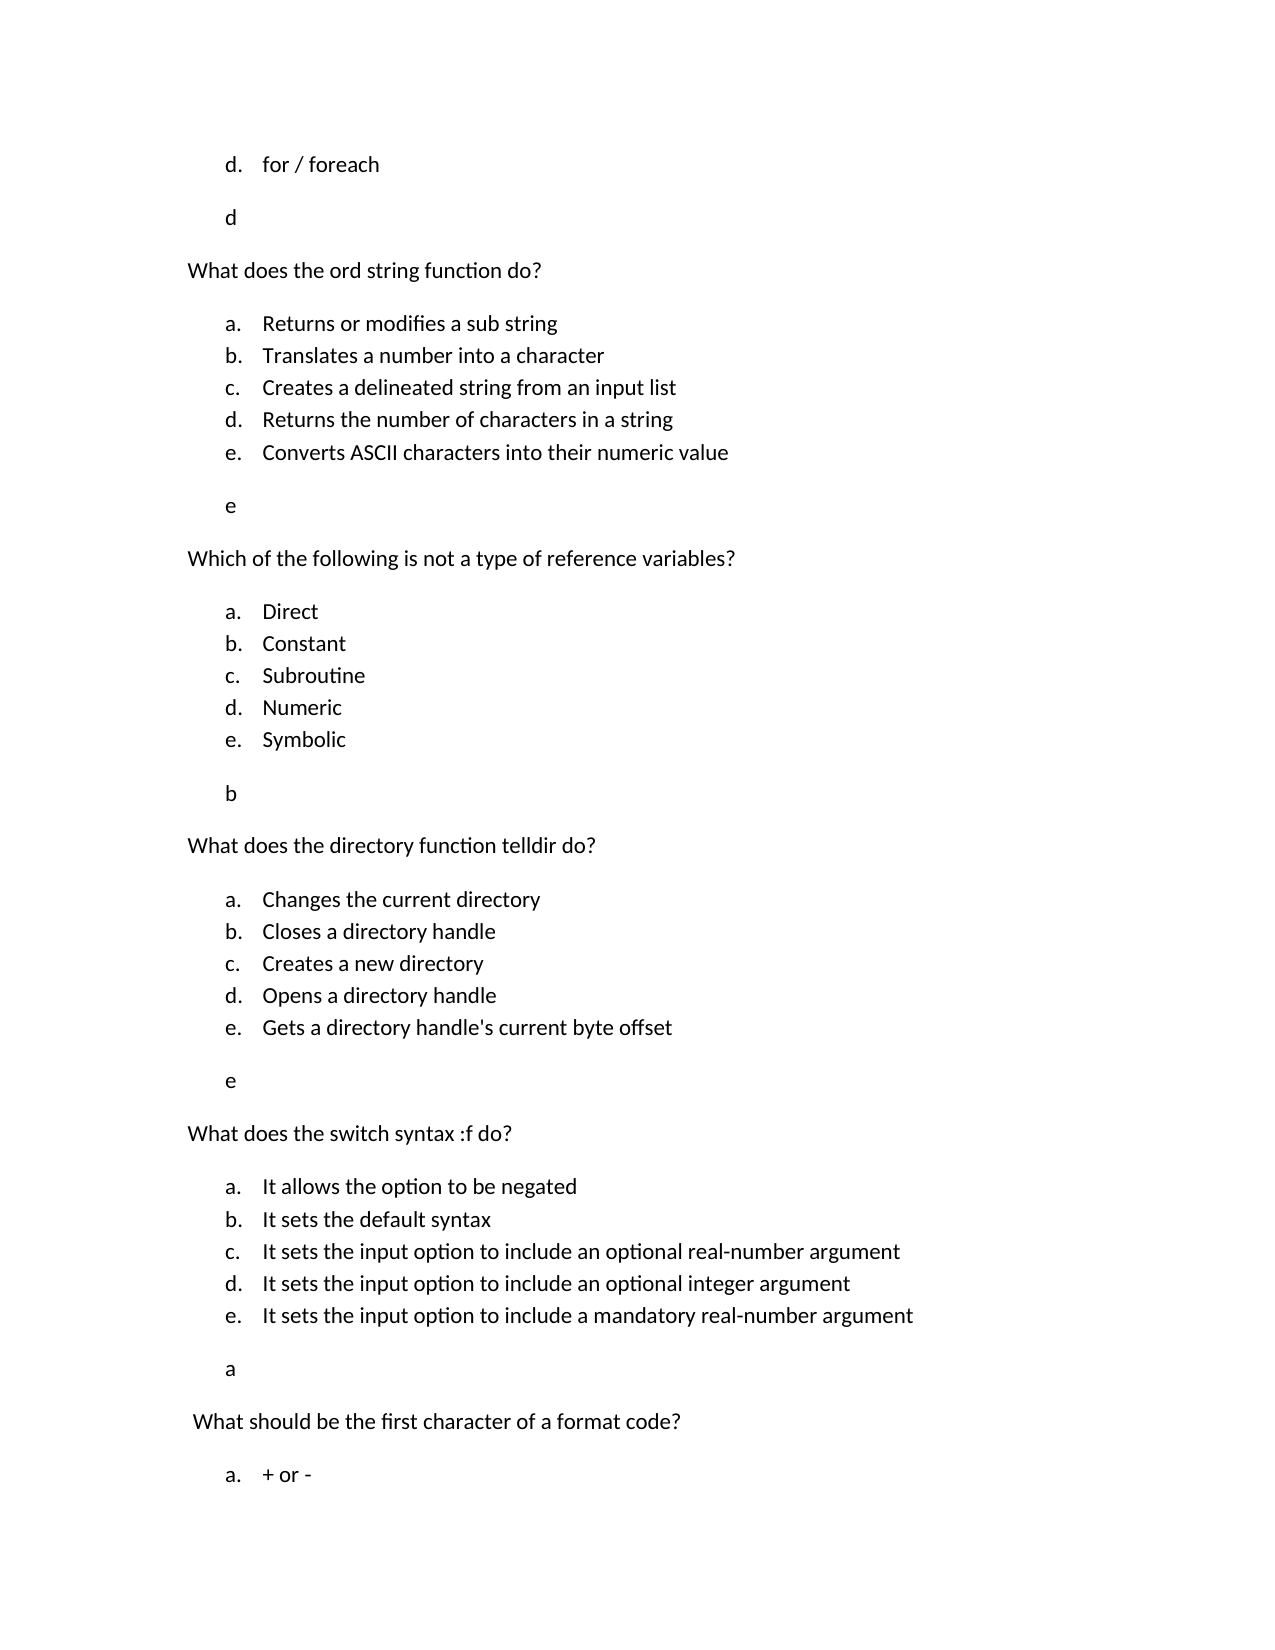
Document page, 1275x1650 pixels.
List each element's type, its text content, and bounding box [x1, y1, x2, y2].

text d [225, 203, 1087, 231]
list Subroutine [225, 661, 1087, 689]
text What should be the first character of a format code? [187, 1407, 1087, 1435]
list It sets the input option to include an optional integer argument [225, 1269, 1087, 1297]
list It allows the option to be negated [225, 1172, 1087, 1201]
text a [225, 1354, 1087, 1382]
list Numeric [225, 693, 1087, 721]
text What does the switch syntax :f do? [187, 1119, 1087, 1147]
list It sets the input option to include a mandatory real-number argument [225, 1301, 1087, 1329]
list Converts ASCII characters into their numeric value [225, 438, 1087, 466]
list Gets a directory handle's current byte offset [225, 1013, 1087, 1041]
text What does the directory function telldir do? [187, 832, 1087, 860]
list Creates a delineated string from an input list [225, 373, 1087, 401]
text Which of the following is not a type of reference variables? [187, 544, 1087, 572]
text e [225, 491, 1087, 519]
list + or - [225, 1460, 1087, 1488]
list Returns or modifies a sub string [225, 309, 1087, 337]
list Translates a number into a character [225, 341, 1087, 369]
text e [225, 1066, 1087, 1094]
list Direct [225, 597, 1087, 625]
list Opens a directory handle [225, 981, 1087, 1009]
list for / foreach [225, 150, 1087, 178]
text b [225, 779, 1087, 807]
list Returns the number of characters in a string [225, 406, 1087, 434]
text What does the ord string function do? [187, 256, 1087, 284]
list Constant [225, 629, 1087, 657]
list Symbolic [225, 726, 1087, 754]
list It sets the default syntax [225, 1205, 1087, 1233]
list It sets the input option to include an optional real-number argument [225, 1237, 1087, 1265]
list Changes the current directory [225, 885, 1087, 913]
list Closes a directory handle [225, 917, 1087, 945]
list Creates a new directory [225, 949, 1087, 977]
